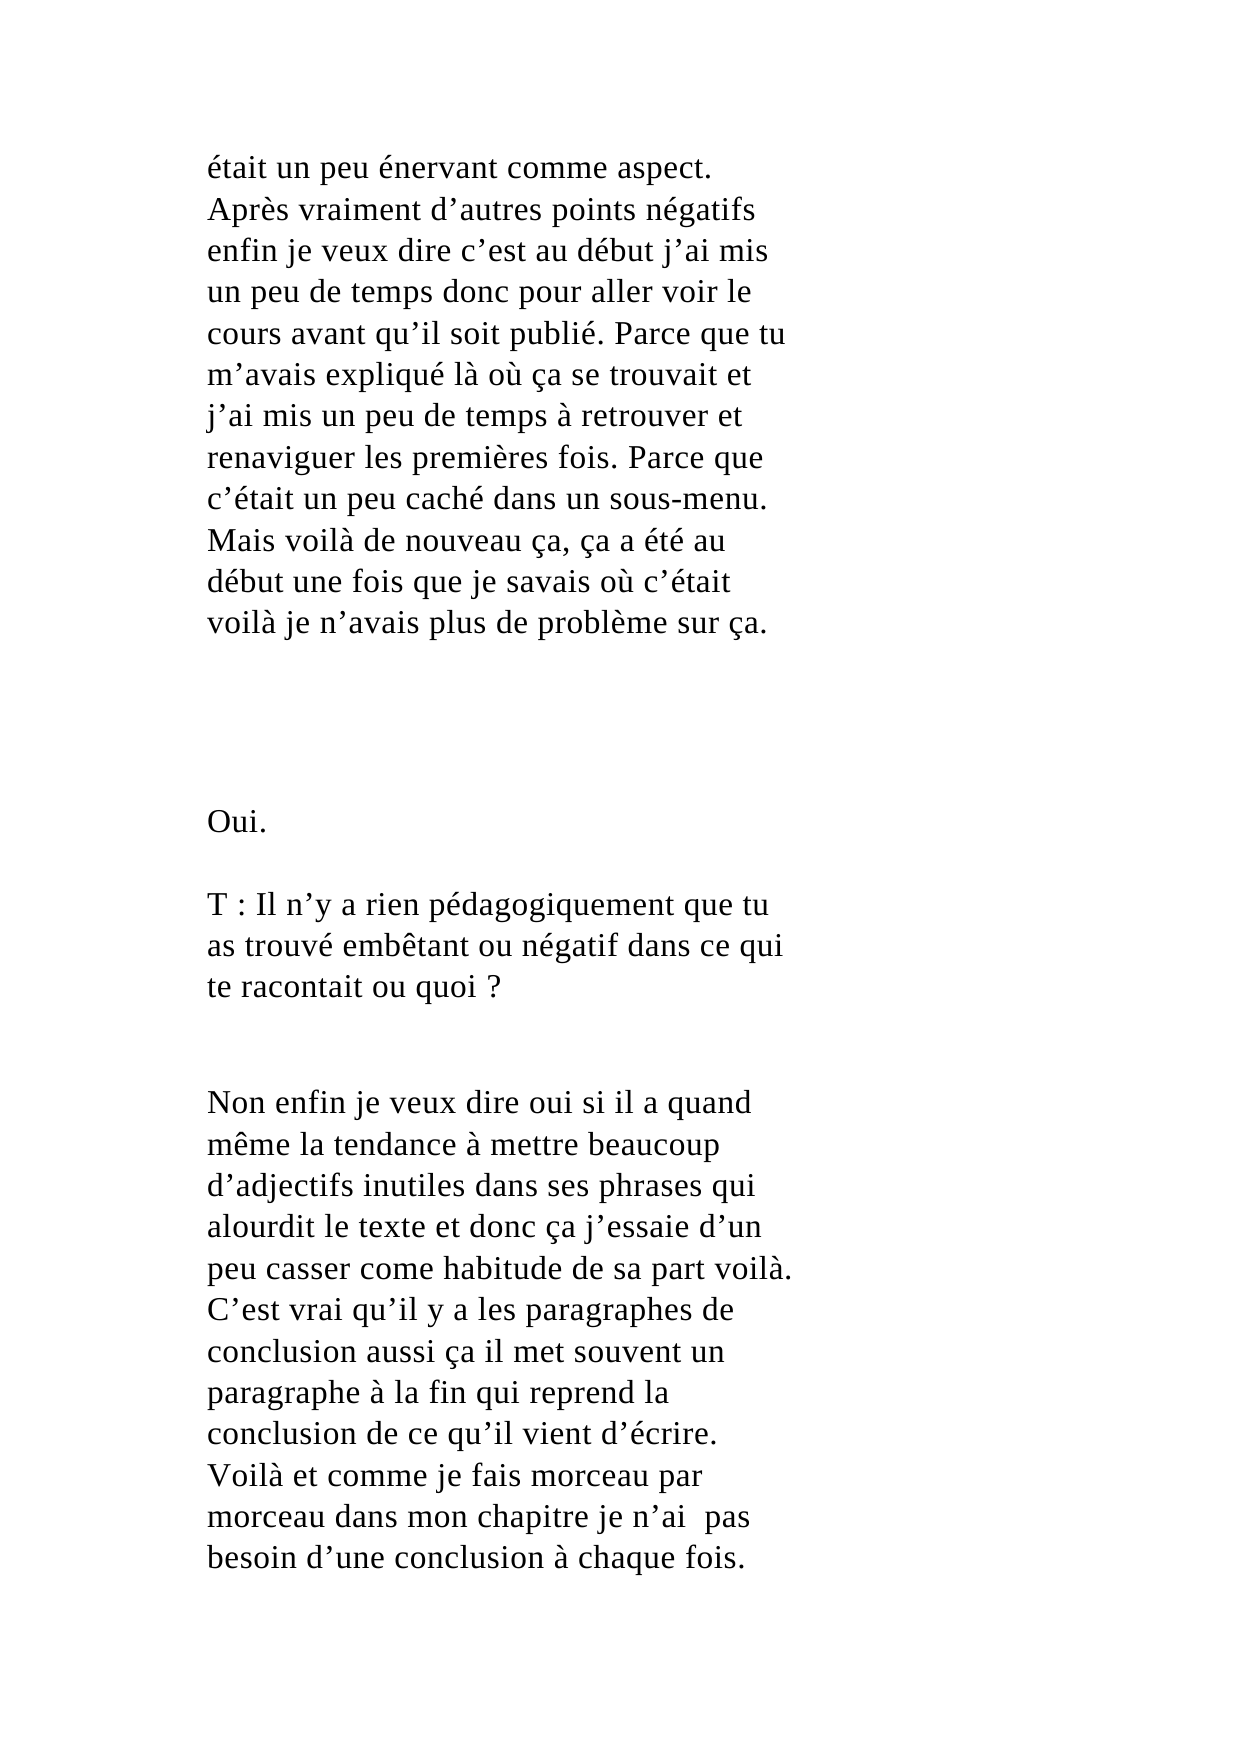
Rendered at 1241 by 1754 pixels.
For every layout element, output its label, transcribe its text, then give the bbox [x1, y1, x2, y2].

text Oui. T : Il n’y a rien pédagogiquement que tu as trouvé embêtant ou négatif dans ce qui te racontait ou quoi ? [207, 801, 797, 1005]
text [207, 148, 797, 723]
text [207, 1083, 797, 1576]
